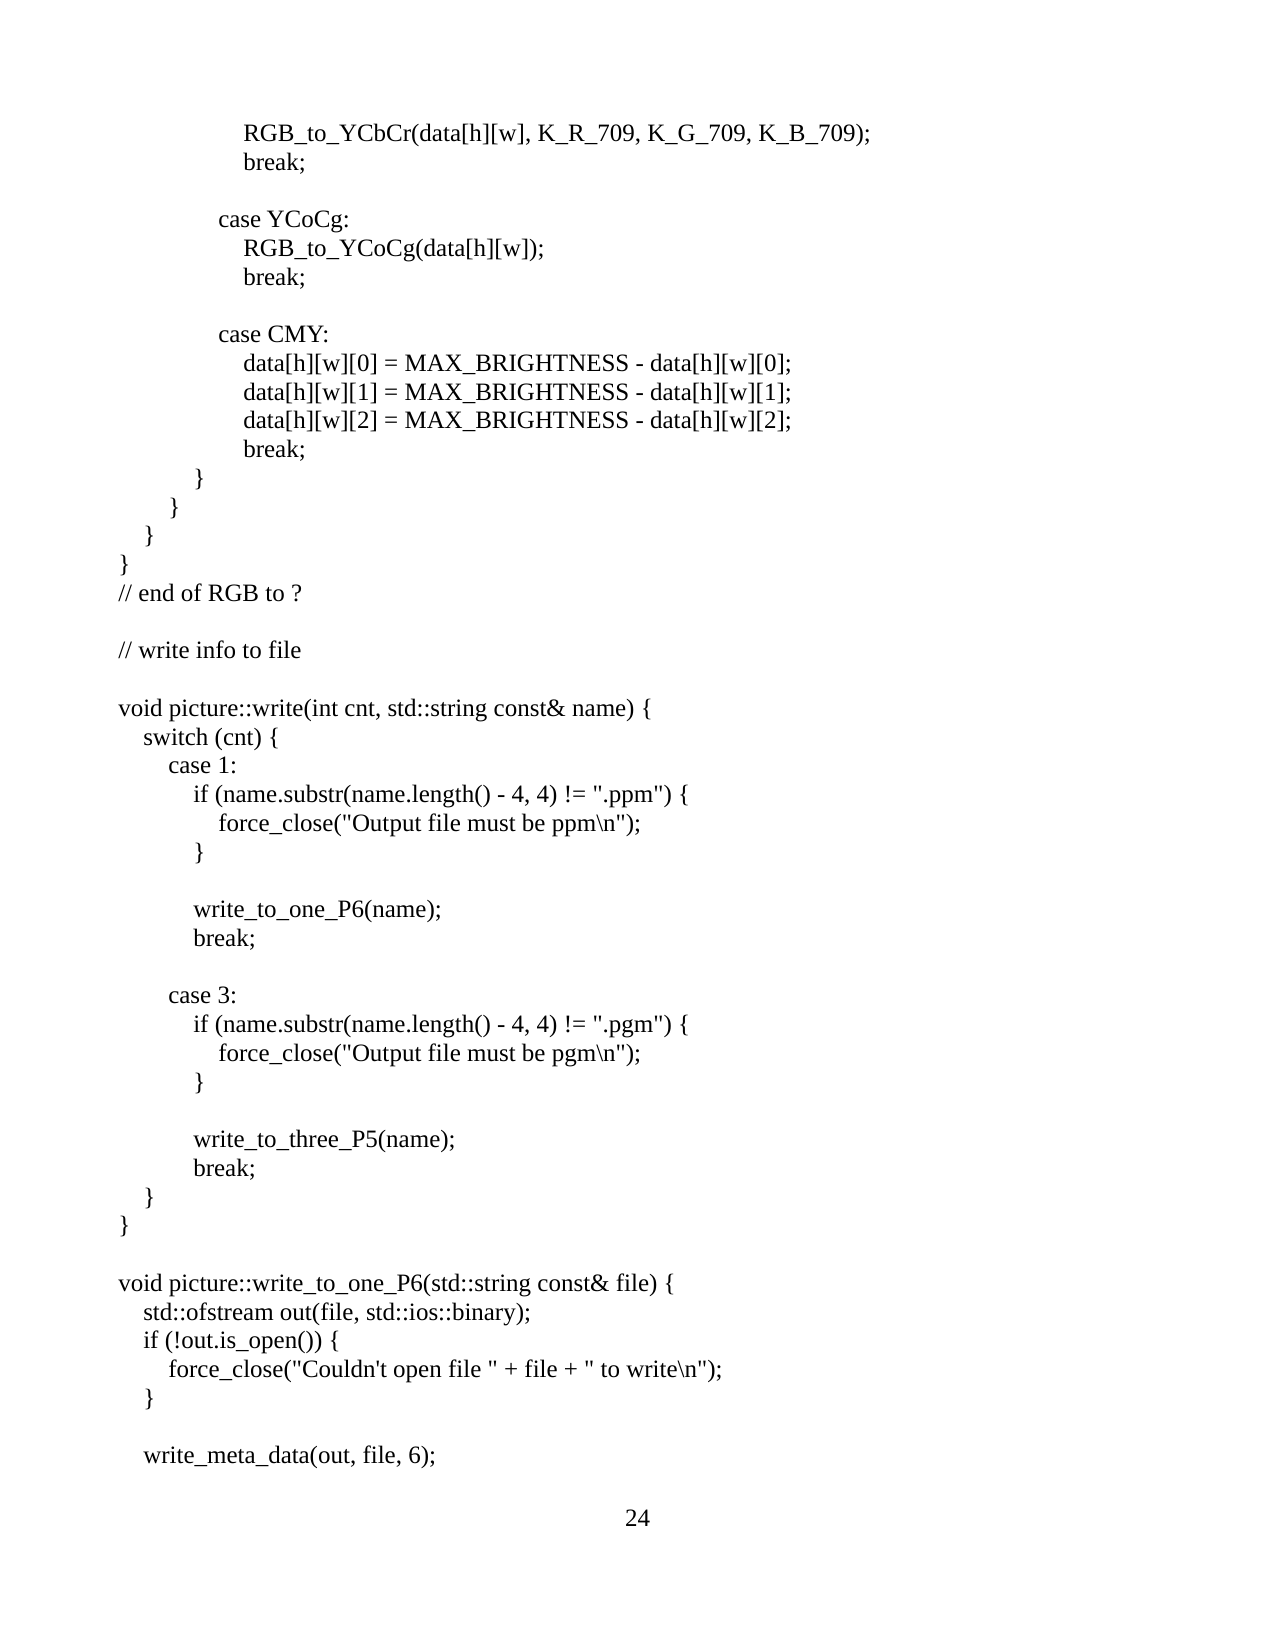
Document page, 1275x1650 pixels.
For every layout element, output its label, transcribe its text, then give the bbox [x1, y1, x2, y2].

text if (name.substr(name.length() - 4, 4) != ".pgm") { [118, 1009, 1157, 1038]
text data[h][w][2] = MAX_BRIGHTNESS - data[h][w][2]; [118, 406, 1157, 434]
text } [118, 521, 1157, 549]
text if (name.substr(name.length() - 4, 4) != ".ppm") { [118, 779, 1157, 808]
text if (!out.is_open()) { [118, 1326, 1157, 1354]
text } [118, 837, 1157, 866]
text } [118, 1067, 1157, 1096]
text case YCoCg: [118, 204, 1157, 233]
text switch (cnt) { [118, 722, 1157, 751]
text case 1: [118, 751, 1157, 779]
text } [118, 1211, 1157, 1239]
text break; [118, 434, 1157, 463]
text write_to_three_P5(name); [118, 1124, 1157, 1153]
text force_close("Couldn't open file " + file + " to write\n"); [118, 1354, 1157, 1383]
text force_close("Output file must be ppm\n"); [118, 808, 1157, 837]
text // end of RGB to ? [118, 578, 1157, 607]
text case 3: [118, 981, 1157, 1009]
text std::ofstream out(file, std::ios::binary); [118, 1297, 1157, 1326]
text void picture::write_to_one_P6(std::string const& file) { [118, 1268, 1157, 1297]
text break; [118, 1153, 1157, 1182]
text break; [118, 923, 1157, 952]
text RGB_to_YCoCg(data[h][w]); [118, 233, 1157, 262]
text void picture::write(int cnt, std::string const& name) { [118, 693, 1157, 722]
text write_meta_data(out, file, 6); [118, 1441, 1157, 1469]
text } [118, 549, 1157, 578]
text break; [118, 262, 1157, 291]
text } [118, 463, 1157, 492]
text } [118, 1383, 1157, 1412]
text } [118, 1182, 1157, 1211]
text data[h][w][1] = MAX_BRIGHTNESS - data[h][w][1]; [118, 377, 1157, 406]
text data[h][w][0] = MAX_BRIGHTNESS - data[h][w][0]; [118, 348, 1157, 377]
text // write info to file [118, 636, 1157, 664]
text force_close("Output file must be pgm\n"); [118, 1038, 1157, 1067]
text write_to_one_P6(name); [118, 894, 1157, 923]
text } [118, 492, 1157, 521]
text case CMY: [118, 319, 1157, 348]
text RGB_to_YCbCr(data[h][w], K_R_709, K_G_709, K_B_709); [118, 118, 1157, 147]
text break; [118, 147, 1157, 176]
